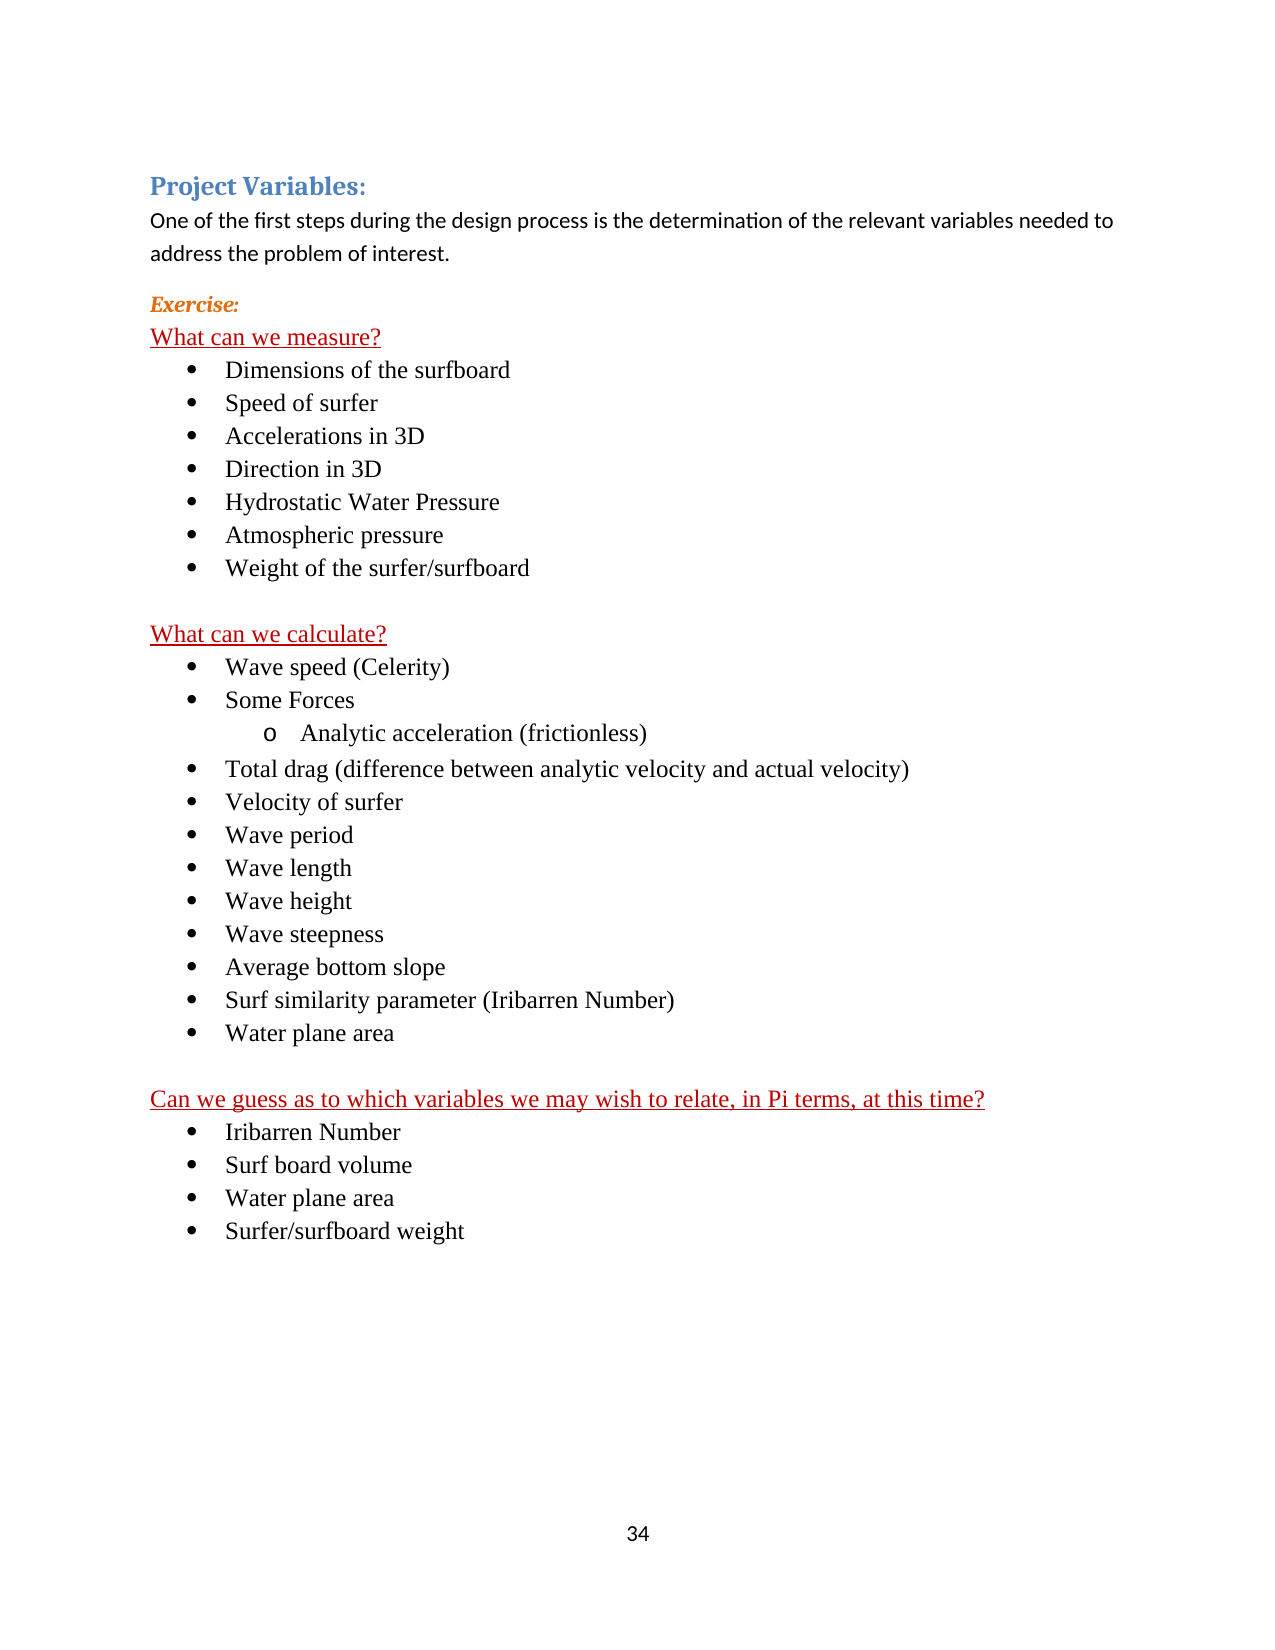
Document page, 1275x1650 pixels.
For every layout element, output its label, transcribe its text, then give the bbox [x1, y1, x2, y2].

text What can we calculate? [150, 619, 1125, 648]
list Average bottom slope [187, 952, 1125, 981]
subtitle Exercise: [150, 292, 1125, 318]
list Wave length [187, 853, 1125, 881]
list Wave period [187, 820, 1125, 848]
list Weight of the surfer/surfboard [187, 553, 1125, 582]
list Direction in 3D [187, 454, 1125, 483]
text One of the first steps during the design process is the determination of the relevant variables needed to address the problem of interest. [150, 207, 1125, 267]
list Surf similarity parameter (Iribarren Number) [187, 985, 1125, 1013]
list Accelerations in 3D [187, 421, 1125, 450]
list Dimensions of the surfboard [187, 355, 1125, 384]
text What can we measure? [150, 322, 1125, 351]
list Wave steepness [187, 919, 1125, 947]
list Atmospheric pressure [187, 520, 1125, 549]
list Surf board volume [187, 1150, 1125, 1179]
list Wave speed (Celerity) [187, 652, 1125, 681]
list Iribarren Number [187, 1117, 1125, 1146]
list Hydrostatic Water Pressure [187, 487, 1125, 516]
list Speed of surfer [187, 388, 1125, 417]
list Surfer/surfboard weight [187, 1216, 1125, 1245]
list Total drag (difference between analytic velocity and actual velocity) [187, 754, 1125, 782]
subtitle Project Variables: [150, 171, 1125, 202]
text Can we guess as to which variables we may wish to relate, in Pi terms, at this time? [150, 1084, 1125, 1113]
list Water plane area [187, 1183, 1125, 1212]
list Velocity of surfer [187, 787, 1125, 815]
list Analytic acceleration (frictionless) [262, 718, 1125, 749]
list Some Forces [187, 685, 1125, 714]
list Wave height [187, 886, 1125, 914]
list Water plane area [187, 1018, 1125, 1047]
